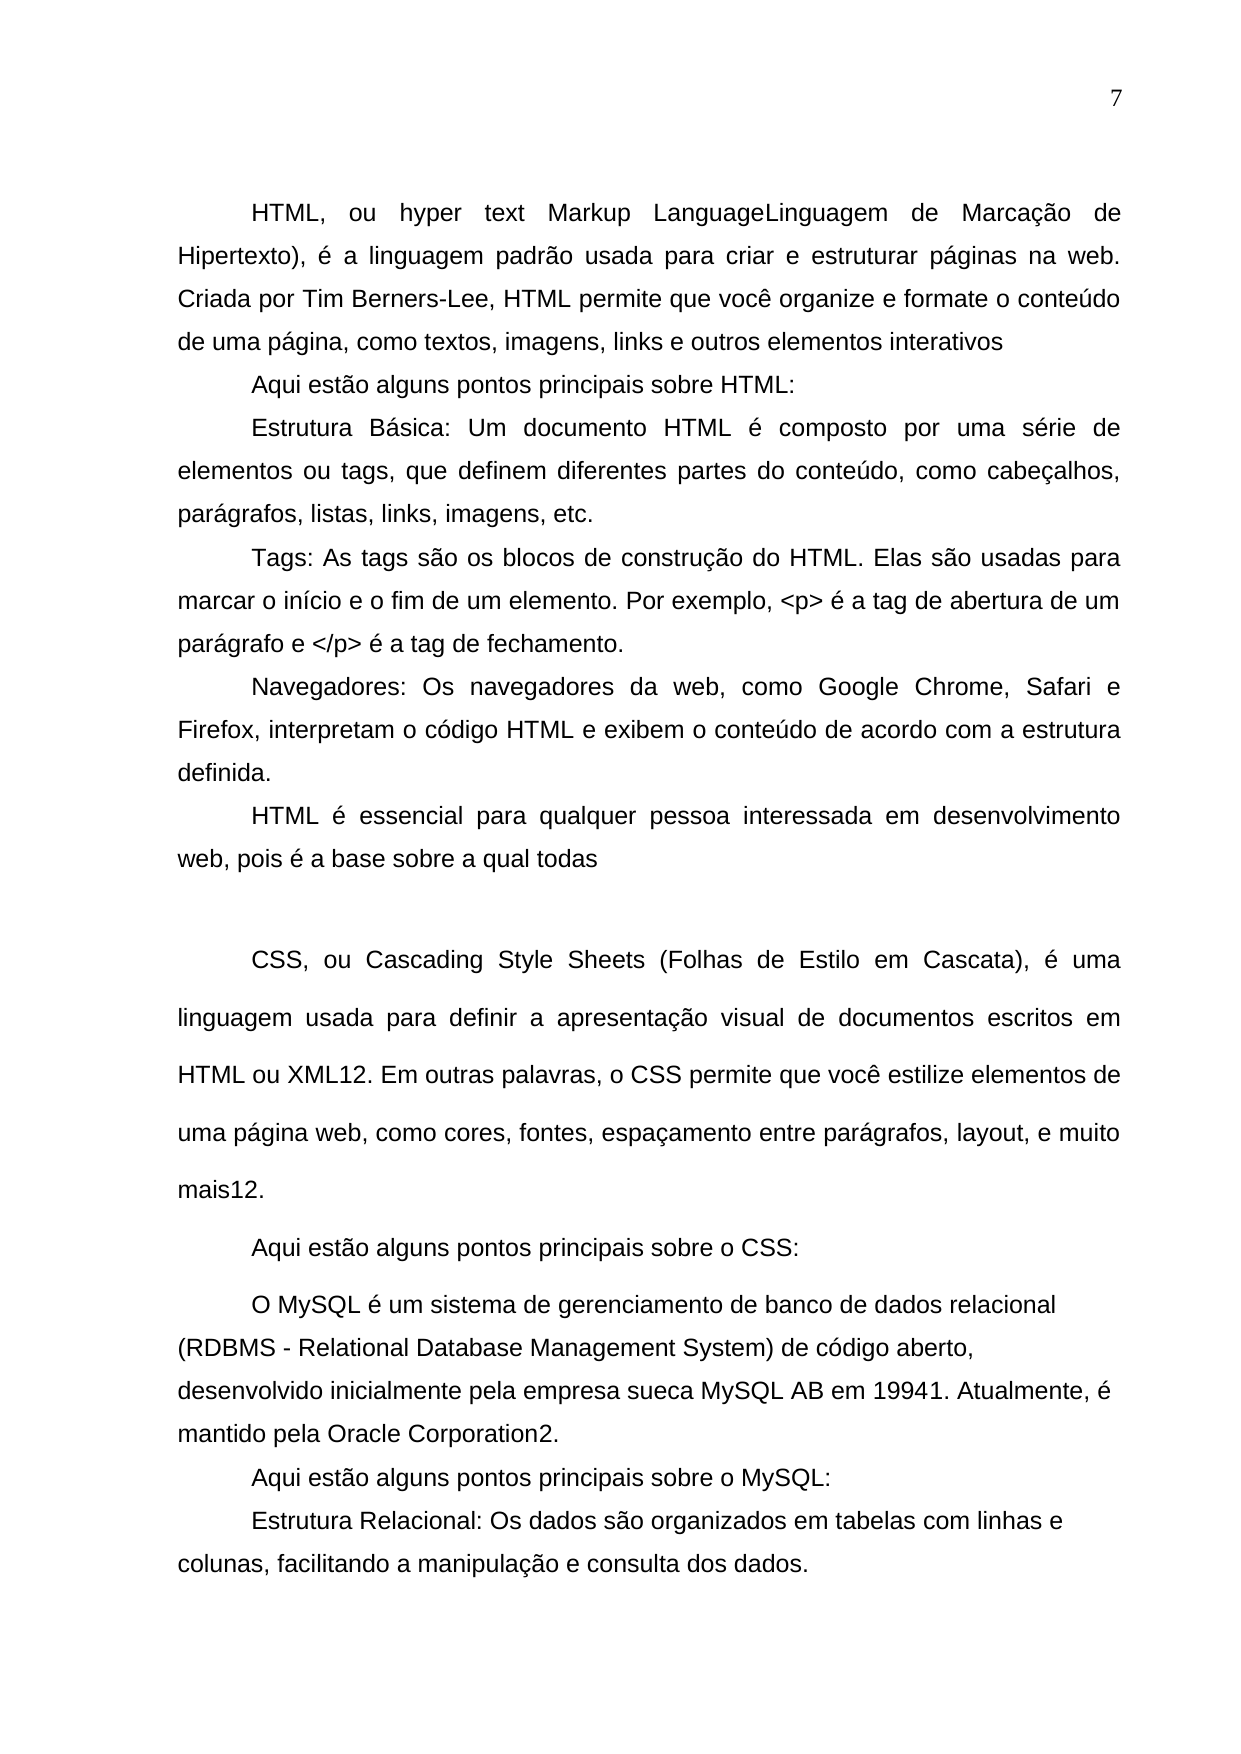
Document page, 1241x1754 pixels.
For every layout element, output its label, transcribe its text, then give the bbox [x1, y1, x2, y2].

text CSS, ou Cascading Style Sheets (Folhas de Estilo em Cascata), é uma linguagem usada para definir a apresentação visual de documentos escritos em HTML ou XML12. Em outras palavras, o CSS permite que você estilize elementos de uma página web, como cores, fontes, espaçamento entre parágrafos, layout, e muito mais12. [177, 945, 1122, 1204]
text Tags: As tags são os blocos de construção do HTML. Elas são usadas para marcar o início e o fim de um elemento. Por exemplo, <p> é a tag de abertura de um parágrafo e </p> é a tag de fechamento. [177, 543, 1122, 658]
text HTML, ou hyper text Markup LanguageLinguagem de Marcação de Hipertexto), é a linguagem padrão usada para criar e estruturar páginas na web. Criada por Tim Berners-Lee, HTML permite que você organize e formate o conteúdo de uma página, como textos, imagens, links e outros elementos interativos [177, 198, 1122, 356]
text HTML é essencial para qualquer pessoa interessada em desenvolvimento web, pois é a base sobre a qual todas [177, 801, 1122, 873]
text Navegadores: Os navegadores da web, como Google Chrome, Safari e Firefox, interpretam o código HTML e exibem o conteúdo de acordo com a estrutura definida. [177, 672, 1122, 787]
text Aqui estão alguns pontos principais sobre HTML: [177, 370, 1122, 399]
text O MySQL é um sistema de gerenciamento de banco de dados relacional (RDBMS - Relational Database Management System) de código aberto, desenvolvido inicialmente pela empresa sueca MySQL AB em 19941. Atualmente, é mantido pela Oracle Corporation2. [177, 1290, 1122, 1448]
text Aqui estão alguns pontos principais sobre o CSS: [177, 1233, 1122, 1261]
text Estrutura Básica: Um documento HTML é composto por uma série de elementos ou tags, que definem diferentes partes do conteúdo, como cabeçalhos, parágrafos, listas, links, imagens, etc. [177, 413, 1122, 528]
text Aqui estão alguns pontos principais sobre o MySQL: [177, 1463, 1122, 1491]
text Estrutura Relacional: Os dados são organizados em tabelas com linhas e colunas, facilitando a manipulação e consulta dos dados. [177, 1506, 1122, 1578]
